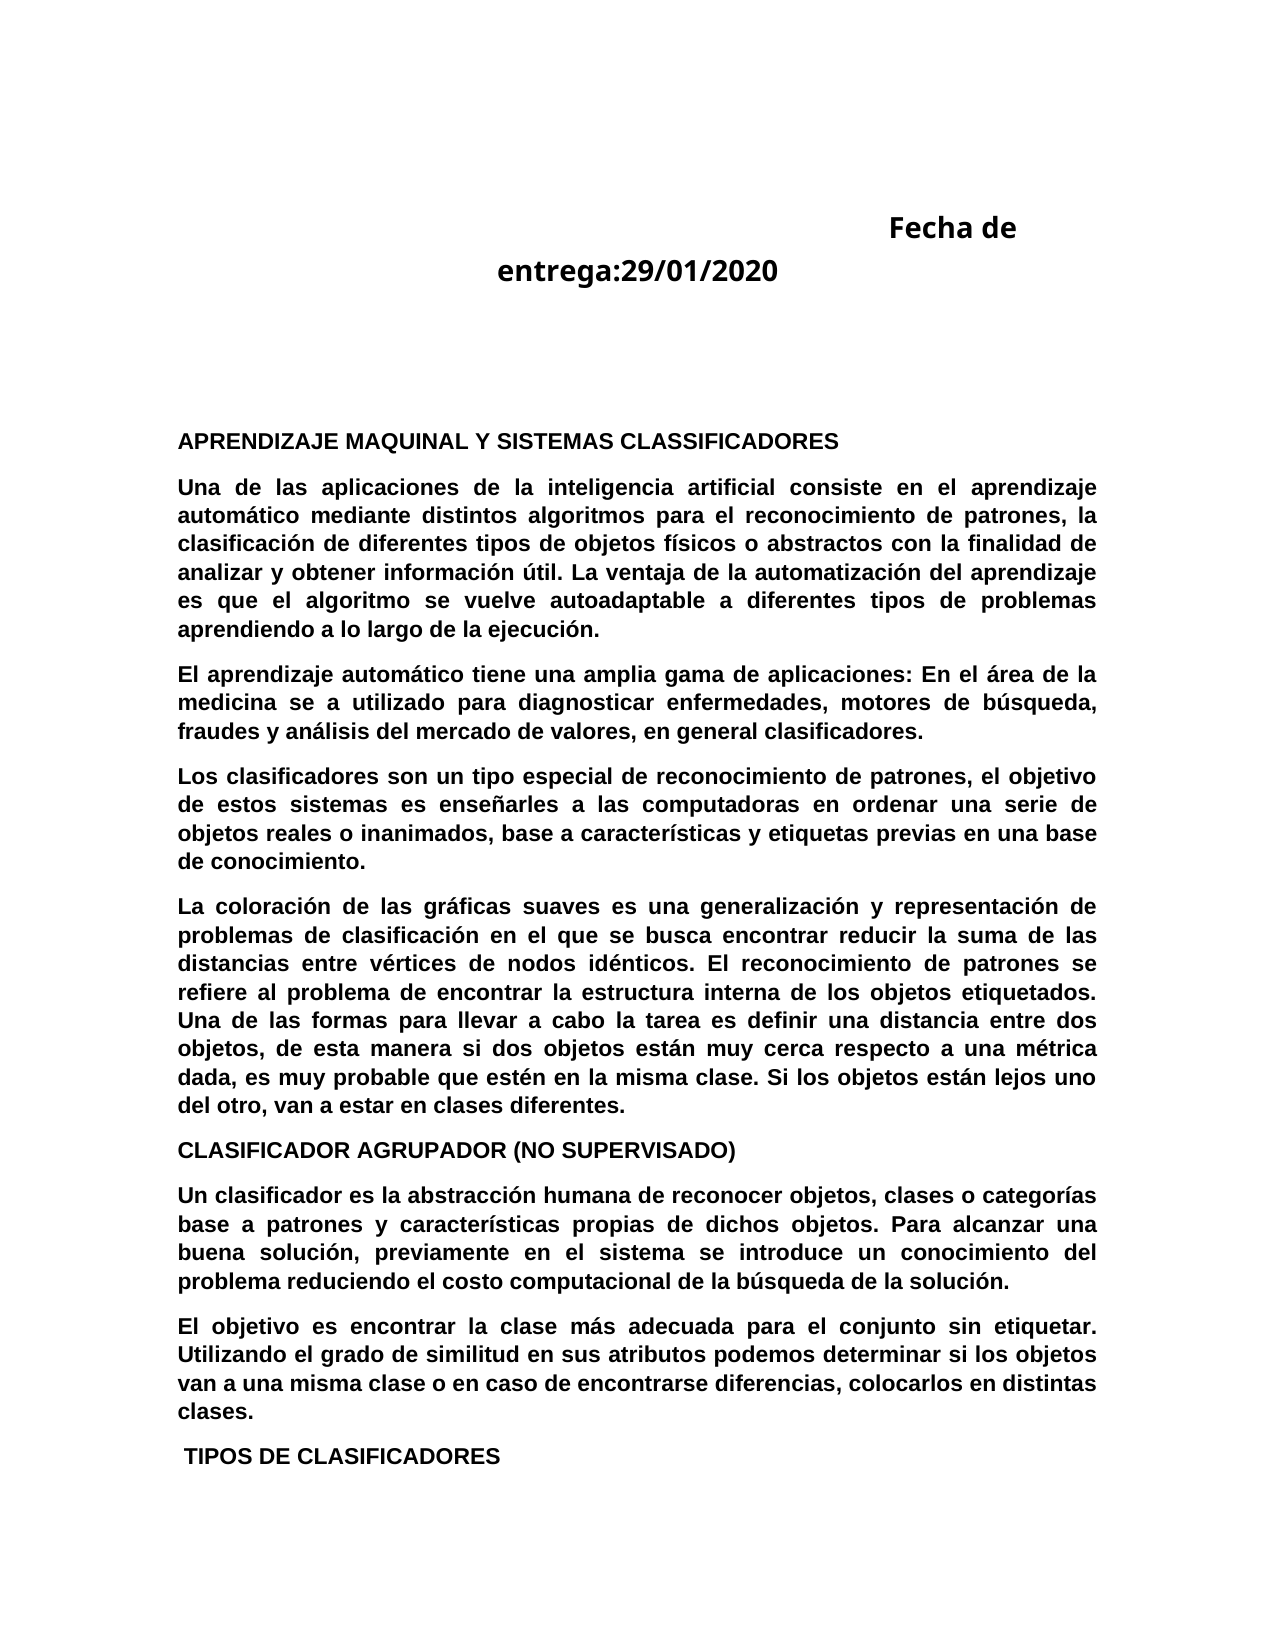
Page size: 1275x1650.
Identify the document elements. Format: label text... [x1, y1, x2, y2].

text Una de las aplicaciones de la inteligencia artificial consiste en el aprendizaje automático mediante distintos algoritmos para el reconocimiento de patrones, la clasificación de diferentes tipos de objetos físicos o abstractos con la finalidad de analizar y obtener información útil. La ventaja de la automatización del aprendizaje es que el algoritmo se vuelve autoadaptable a diferentes tipos de problemas aprendiendo a lo largo de la ejecución. [177, 473, 1098, 642]
text Un clasificador es la abstracción humana de reconocer objetos, clases o categorías base a patrones y características propias de dichos objetos. Para alcanzar una buena solución, previamente en el sistema se introduce un conocimiento del problema reduciendo el costo computacional de la búsqueda de la solución. [177, 1182, 1098, 1294]
text APRENDIZAJE MAQUINAL Y SISTEMAS CLASSIFICADORES [177, 428, 1098, 455]
text El objetivo es encontrar la clase más adecuada para el conjunto sin etiquetar. Utilizando el grado de similitud en sus atributos podemos determinar si los objetos van a una misma clase o en caso de encontrarse diferencias, colocarlos en distintas clases. [177, 1313, 1098, 1424]
text CLASIFICADOR AGRUPADOR (NO SUPERVISADO) [177, 1137, 1098, 1164]
text Fecha de entrega:29/01/2020 [177, 207, 1098, 289]
text El aprendizaje automático tiene una amplia gama de aplicaciones: En el área de la medicina se a utilizado para diagnosticar enfermedades, motores de búsqueda, fraudes y análisis del mercado de valores, en general clasificadores. [177, 661, 1098, 744]
text La coloración de las gráficas suaves es una generalización y representación de problemas de clasificación en el que se busca encontrar reducir la suma de las distancias entre vértices de nodos idénticos. El reconocimiento de patrones se refiere al problema de encontrar la estructura interna de los objetos etiquetados. Una de las formas para llevar a cabo la tarea es definir una distancia entre dos objetos, de esta manera si dos objetos están muy cerca respecto a una métrica dada, es muy probable que estén en la misma clase. Si los objetos están lejos uno del otro, van a estar en clases diferentes. [177, 893, 1098, 1118]
text Los clasificadores son un tipo especial de reconocimiento de patrones, el objetivo de estos sistemas es enseñarles a las computadoras en ordenar una serie de objetos reales o inanimados, base a características y etiquetas previas en una base de conocimiento. [177, 763, 1098, 874]
text TIPOS DE CLASIFICADORES [177, 1443, 1098, 1469]
